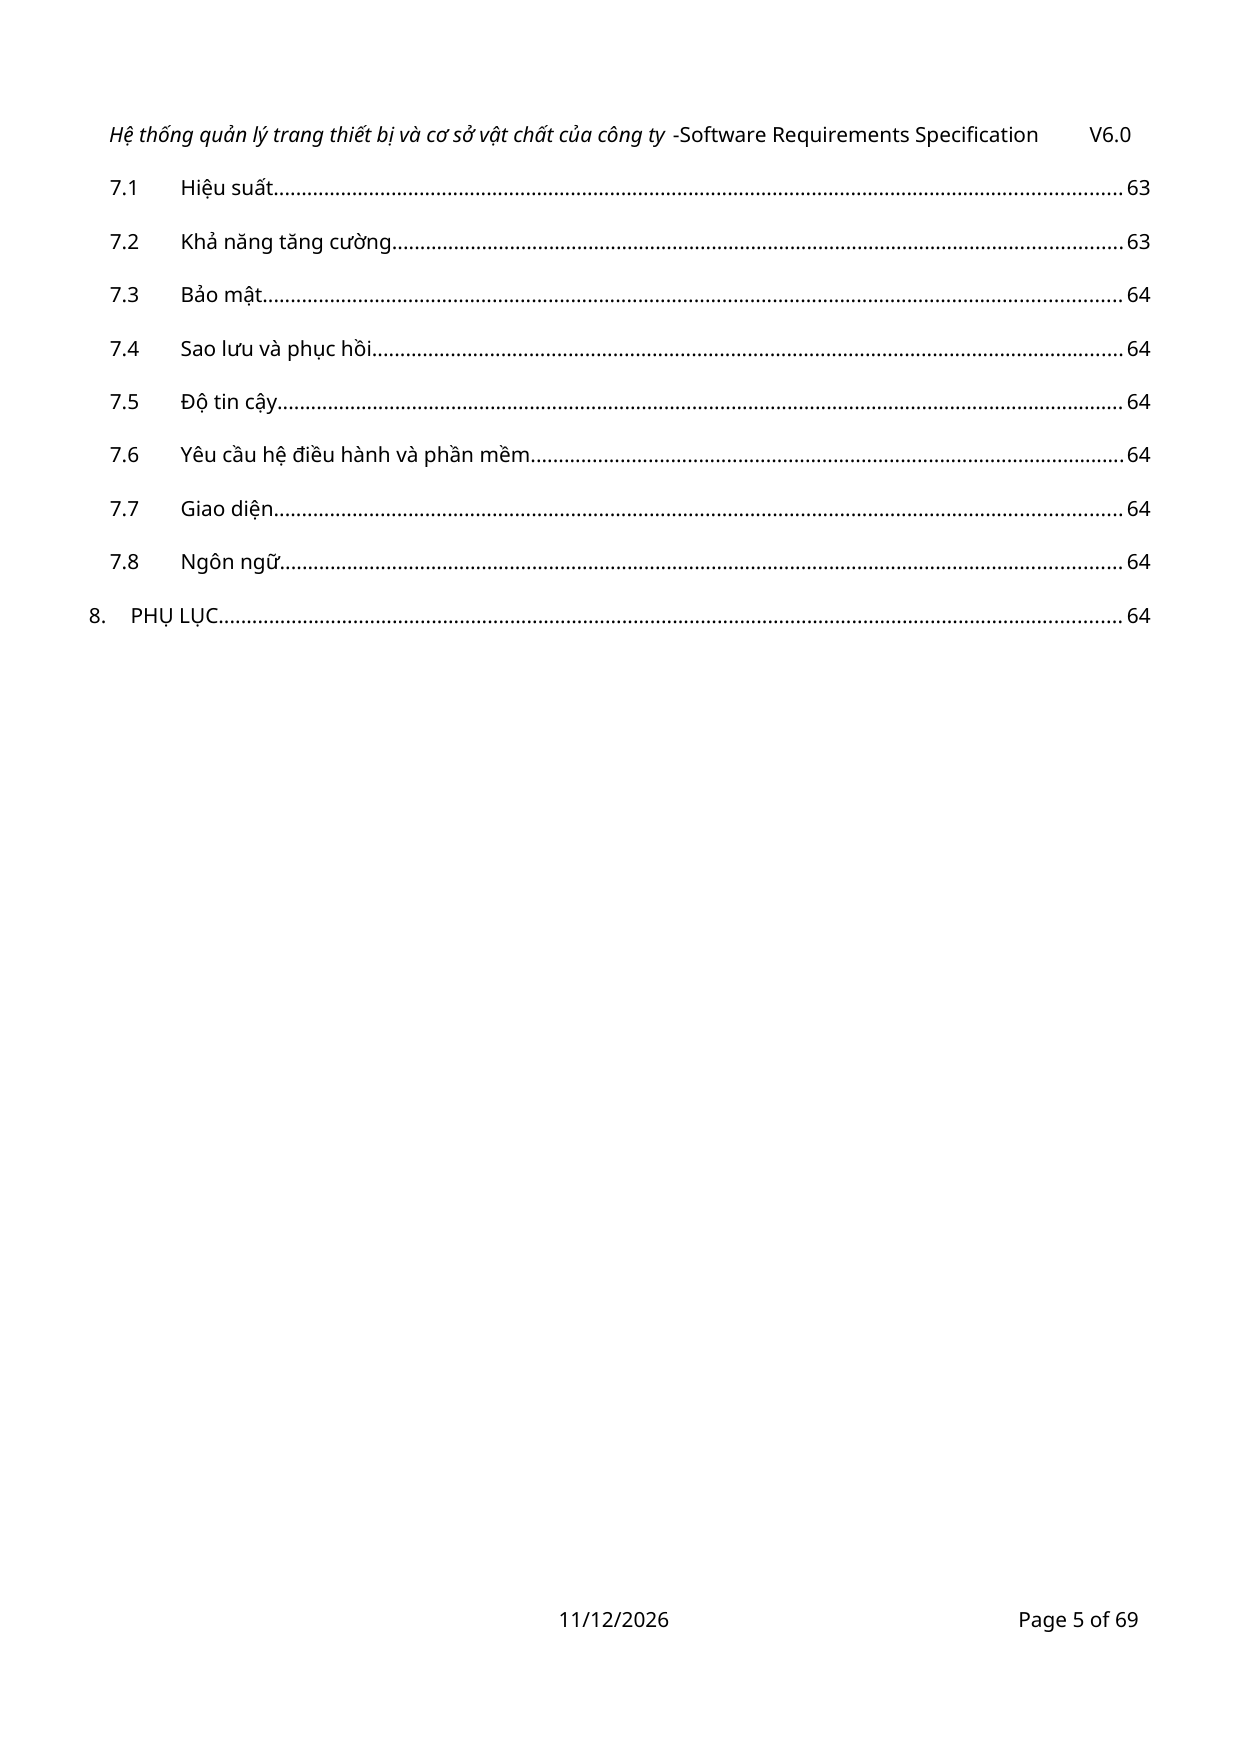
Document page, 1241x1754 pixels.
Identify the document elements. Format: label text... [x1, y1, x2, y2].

text 7.6 Yêu cầu hệ điều hành và phần mềm 64 [109, 441, 1152, 469]
text 7.7 Giao diện 64 [109, 494, 1152, 522]
text 8. PHỤ LỤC 64 [89, 601, 1152, 629]
text 7.3 Bảo mật 64 [109, 280, 1152, 309]
text 7.2 Khả năng tăng cường 63 [109, 227, 1152, 255]
text 7.4 Sao lưu và phục hồi 64 [109, 334, 1152, 362]
text 7.8 Ngôn ngữ 64 [109, 547, 1152, 576]
text 7.5 Độ tin cậy 64 [109, 387, 1152, 416]
text 7.1 Hiệu suất 63 [109, 173, 1152, 202]
